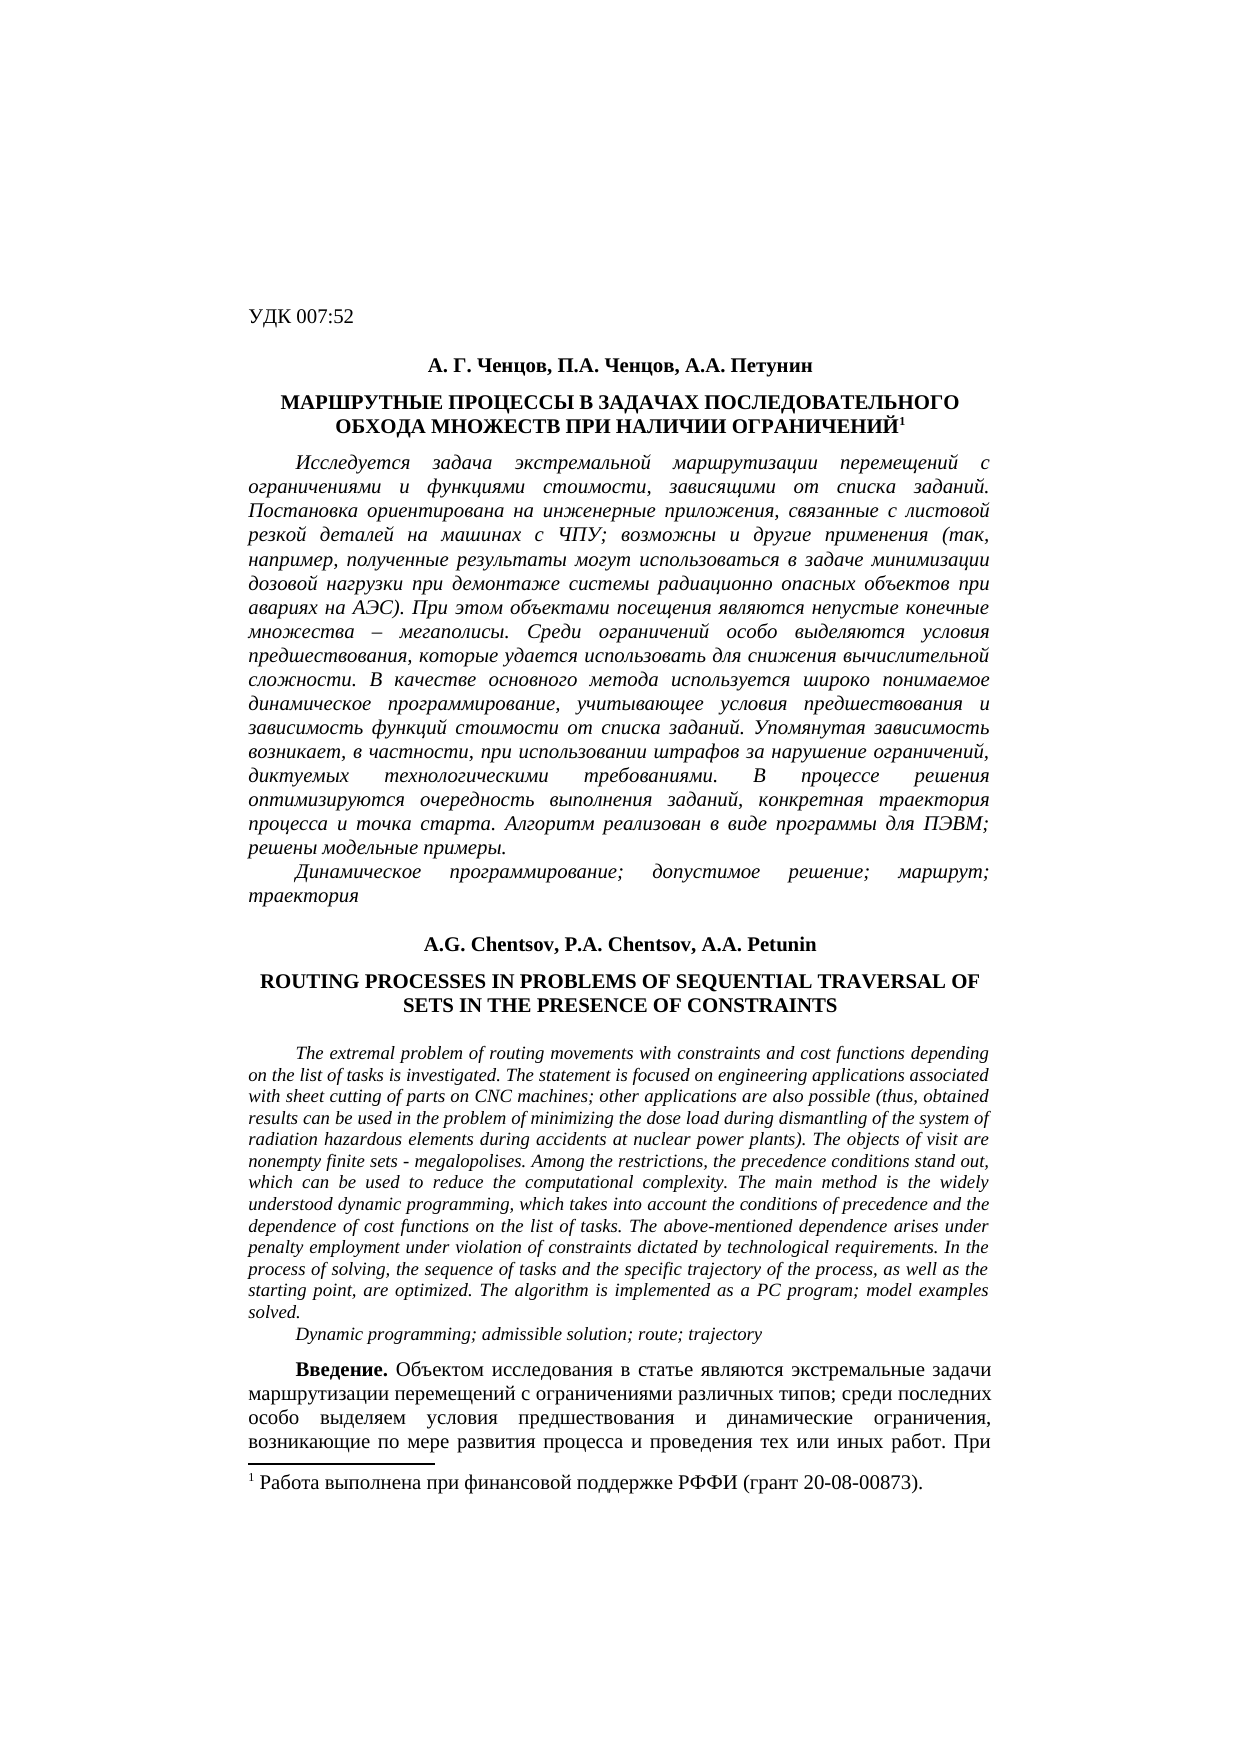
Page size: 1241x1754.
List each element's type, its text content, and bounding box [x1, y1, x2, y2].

text Исследуется задача экстремальной маршрутизации перемещений с ограничениями и функциями стоимости, зависящими от списка заданий. Постановка ориентирована на инженерные приложения, связанные с листовой резкой деталей на машинах с ЧПУ; возможны и другие применения (так, например, полученные результаты могут использоваться в задаче минимизации дозовой нагрузки при демонтаже системы радиационно опасных объектов при авариях на АЭС). При этом объектами посещения являются непустые конечные множества – мегаполисы. Среди ограничений особо выделяются условия предшествования, которые удается использовать для снижения вычислительной сложности. В качестве основного метода используется широко понимаемое динамическое программирование, учитывающее условия предшествования и зависимость функций стоимости от списка заданий. Упомянутая зависимость возникает, в частности, при использовании штрафов за нарушение ограничений, диктуемых технологическими требованиями. В процессе решения оптимизируются очередность выполнения заданий, конкретная траектория процесса и точка старта. Алгоритм реализован в виде программы для ПЭВМ; решены модельные примеры. [248, 450, 992, 859]
text The extremal problem of routing movements with constraints and cost functions depending on the list of tasks is investigated. The statement is focused on engineering applications associated with sheet cutting of parts on CNC machines; other applications are also possible (thus, obtained results can be used in the problem of minimizing the dose load during dismantling of the system of radiation hazardous elements during accidents at nuclear power plants). The objects of visit are nonempty finite sets - megalopolises. Among the restrictions, the precedence conditions stand out, which can be used to reduce the computational complexity. The main method is the widely understood dynamic programming, which takes into account the conditions of precedence and the dependence of cost functions on the list of tasks. The above-mentioned dependence arises under penalty employment under violation of constraints dictated by technological requirements. In the process of solving, the sequence of tasks and the specific trajectory of the process, as well as the starting point, are optimized. The algorithm is implemented as a PC program; model examples solved. [248, 1042, 992, 1322]
text УДК 007:52 [248, 304, 992, 328]
subtitle ROUTING PROCESSES IN PROBLEMS OF SEQUENTIAL TRAVERSAL OF SETS IN THE PRESENCE OF CONSTRAINTS [248, 969, 992, 1017]
subtitle А. Г. Ченцов, П.А. Ченцов, А.А. Петунин [248, 353, 992, 377]
text Dynamic programming; admissible solution; route; trajectory [248, 1322, 992, 1344]
subtitle МАРШРУТНЫЕ ПРОЦЕССЫ В ЗАДАЧАХ ПОСЛЕДОВАТЕЛЬНОГО ОБХОДА МНОЖЕСТВ ПРИ НАЛИЧИИ ОГРАНИЧЕНИЙ [248, 389, 992, 438]
text Динамическое программирование; допустимое решение; маршрут; траектория [248, 859, 992, 907]
subtitle A.G. Chentsov, P.A. Chentsov, A.A. Petunin [248, 932, 992, 956]
